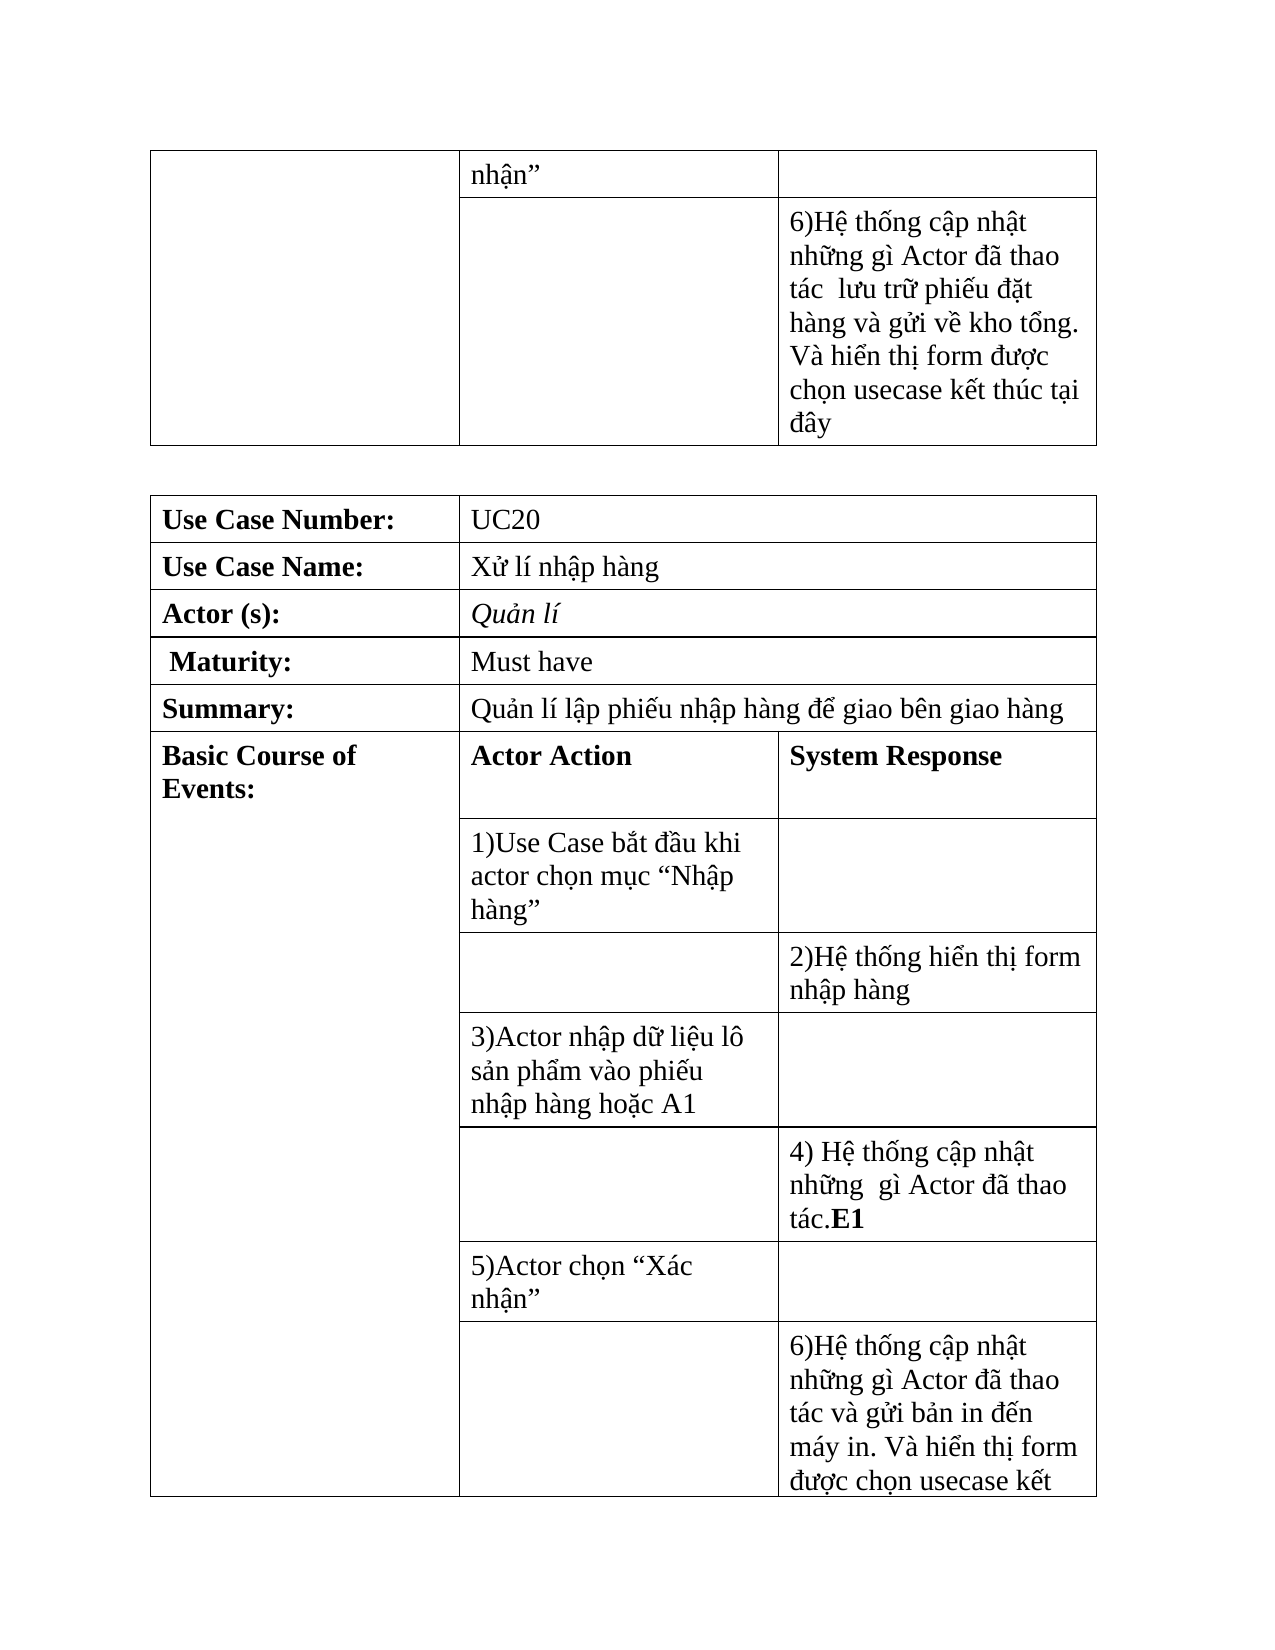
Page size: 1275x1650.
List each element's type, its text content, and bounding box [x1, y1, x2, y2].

table_cell [460, 1128, 778, 1241]
table_cell Must have [460, 638, 1096, 683]
table_header UC20 [460, 496, 1096, 542]
table_cell 2)Hệ thống hiển thị form nhập hàng [779, 933, 1096, 1012]
table_cell Quản lí lập phiếu nhập hàng để giao bên giao hàng [460, 685, 1096, 731]
table_cell 4) Hệ thống cập nhật những gì Actor đã thao tác.E1 [779, 1128, 1096, 1241]
table_cell [460, 198, 778, 445]
table_cell Xử lí nhập hàng [460, 543, 1096, 589]
table_cell Use Case Name: [151, 543, 459, 589]
table_cell Maturity: [151, 638, 459, 683]
table_cell 3)Actor nhập dữ liệu lô sản phẩm vào phiếu nhập hàng hoặc A1 [460, 1013, 778, 1126]
table_cell [460, 933, 778, 1012]
table_header Use Case Number: [151, 496, 459, 542]
table_cell [460, 1322, 778, 1496]
table_cell Actor (s): [151, 590, 459, 636]
table_cell Actor Action [460, 732, 778, 817]
table_cell [779, 1242, 1096, 1321]
table_cell 5)Actor chọn “Xác nhận” [460, 1242, 778, 1321]
table_cell System Response [779, 732, 1096, 817]
table_cell Basic Course of Events: [151, 732, 459, 1496]
table_cell [779, 819, 1096, 932]
table_cell [779, 1013, 1096, 1126]
table_cell Summary: [151, 685, 459, 731]
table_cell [779, 1322, 1096, 1496]
table_cell [779, 151, 1096, 197]
table_cell 1)Use Case bắt đầu khi actor chọn mục “Nhập hàng” [460, 819, 778, 932]
table_cell 6)Hệ thống cập nhật những gì Actor đã thao tác lưu trữ phiếu đặt hàng và gửi về kho tổng. Và hiển thị form được chọn usecase kết thúc tại đây [779, 198, 1096, 445]
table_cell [460, 151, 778, 197]
table_cell Quản lí [460, 590, 1096, 636]
